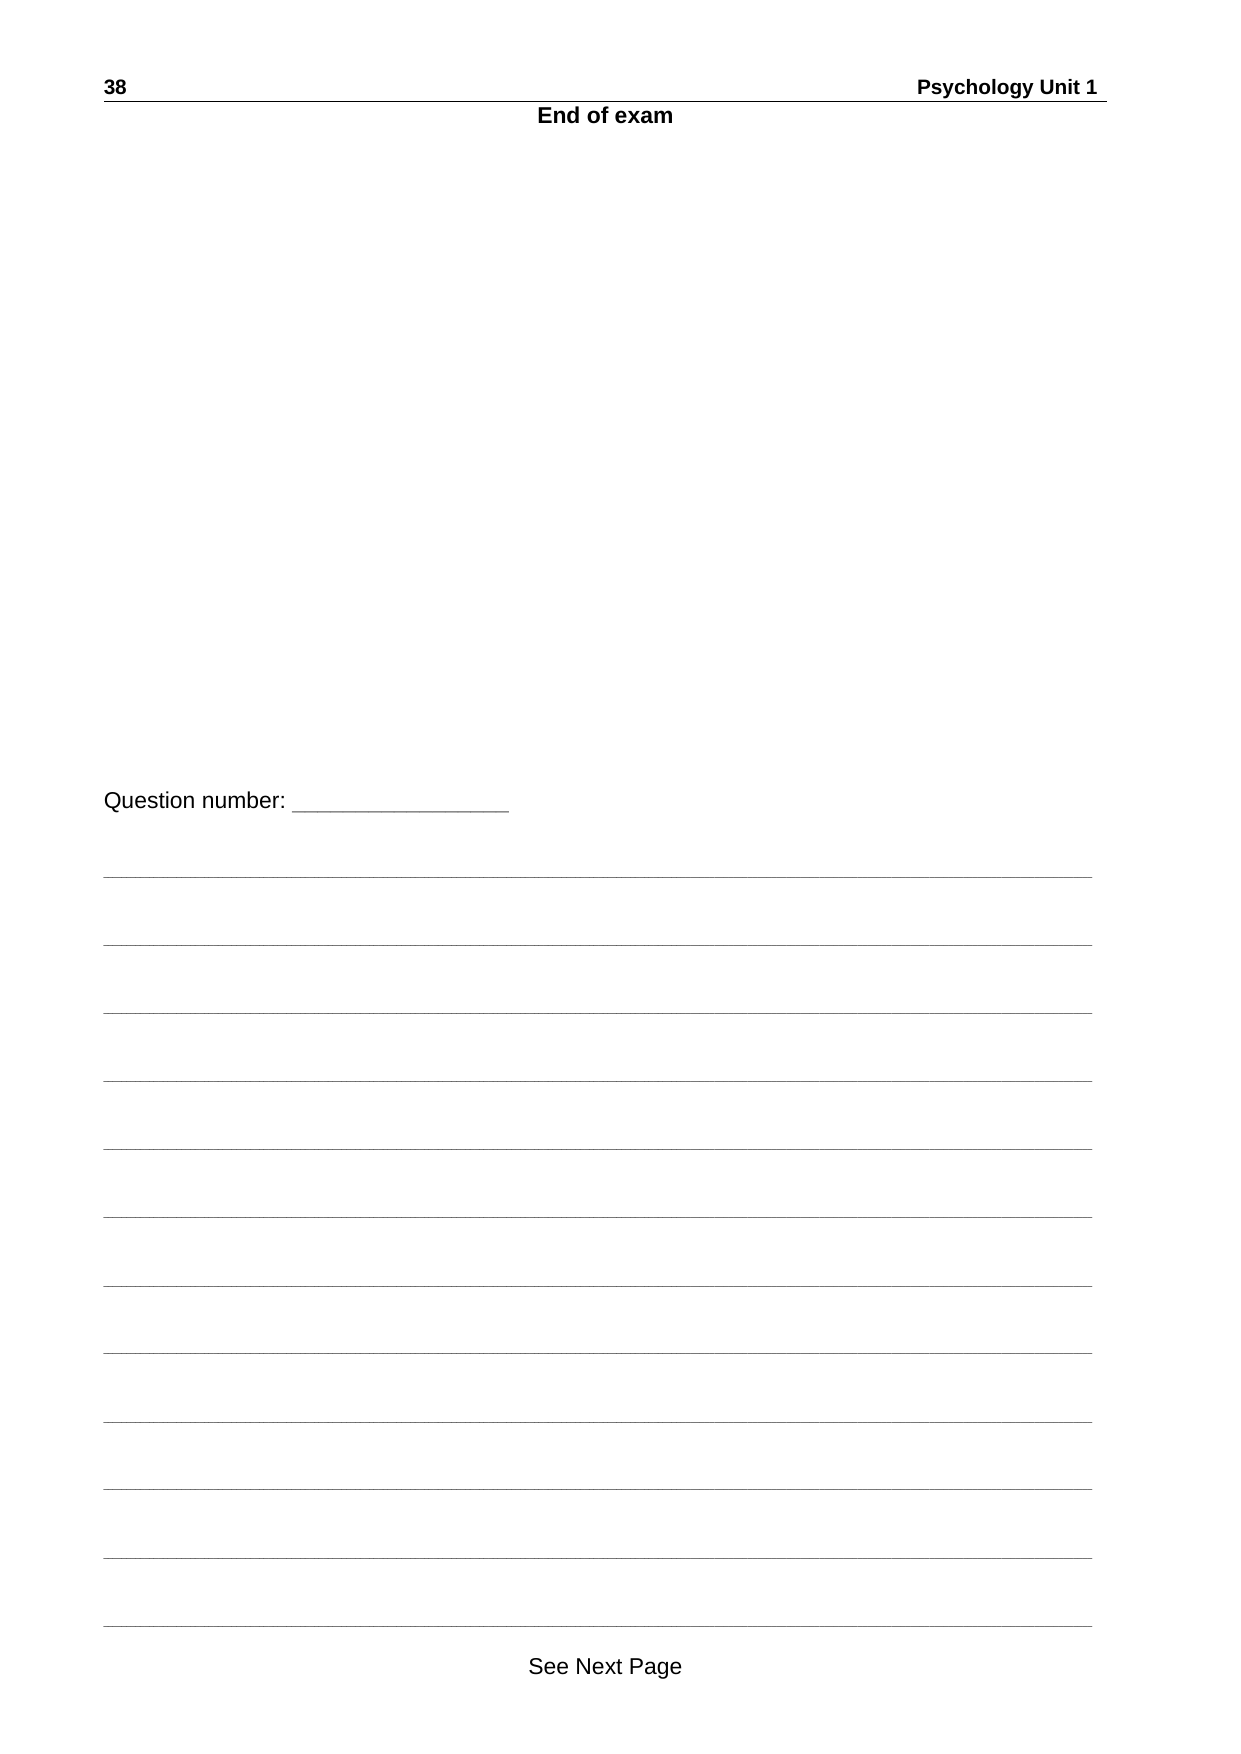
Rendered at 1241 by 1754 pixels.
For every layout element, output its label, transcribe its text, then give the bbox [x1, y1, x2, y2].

text Question number: _________________ [103, 787, 1112, 814]
text End of exam [103, 102, 1107, 128]
